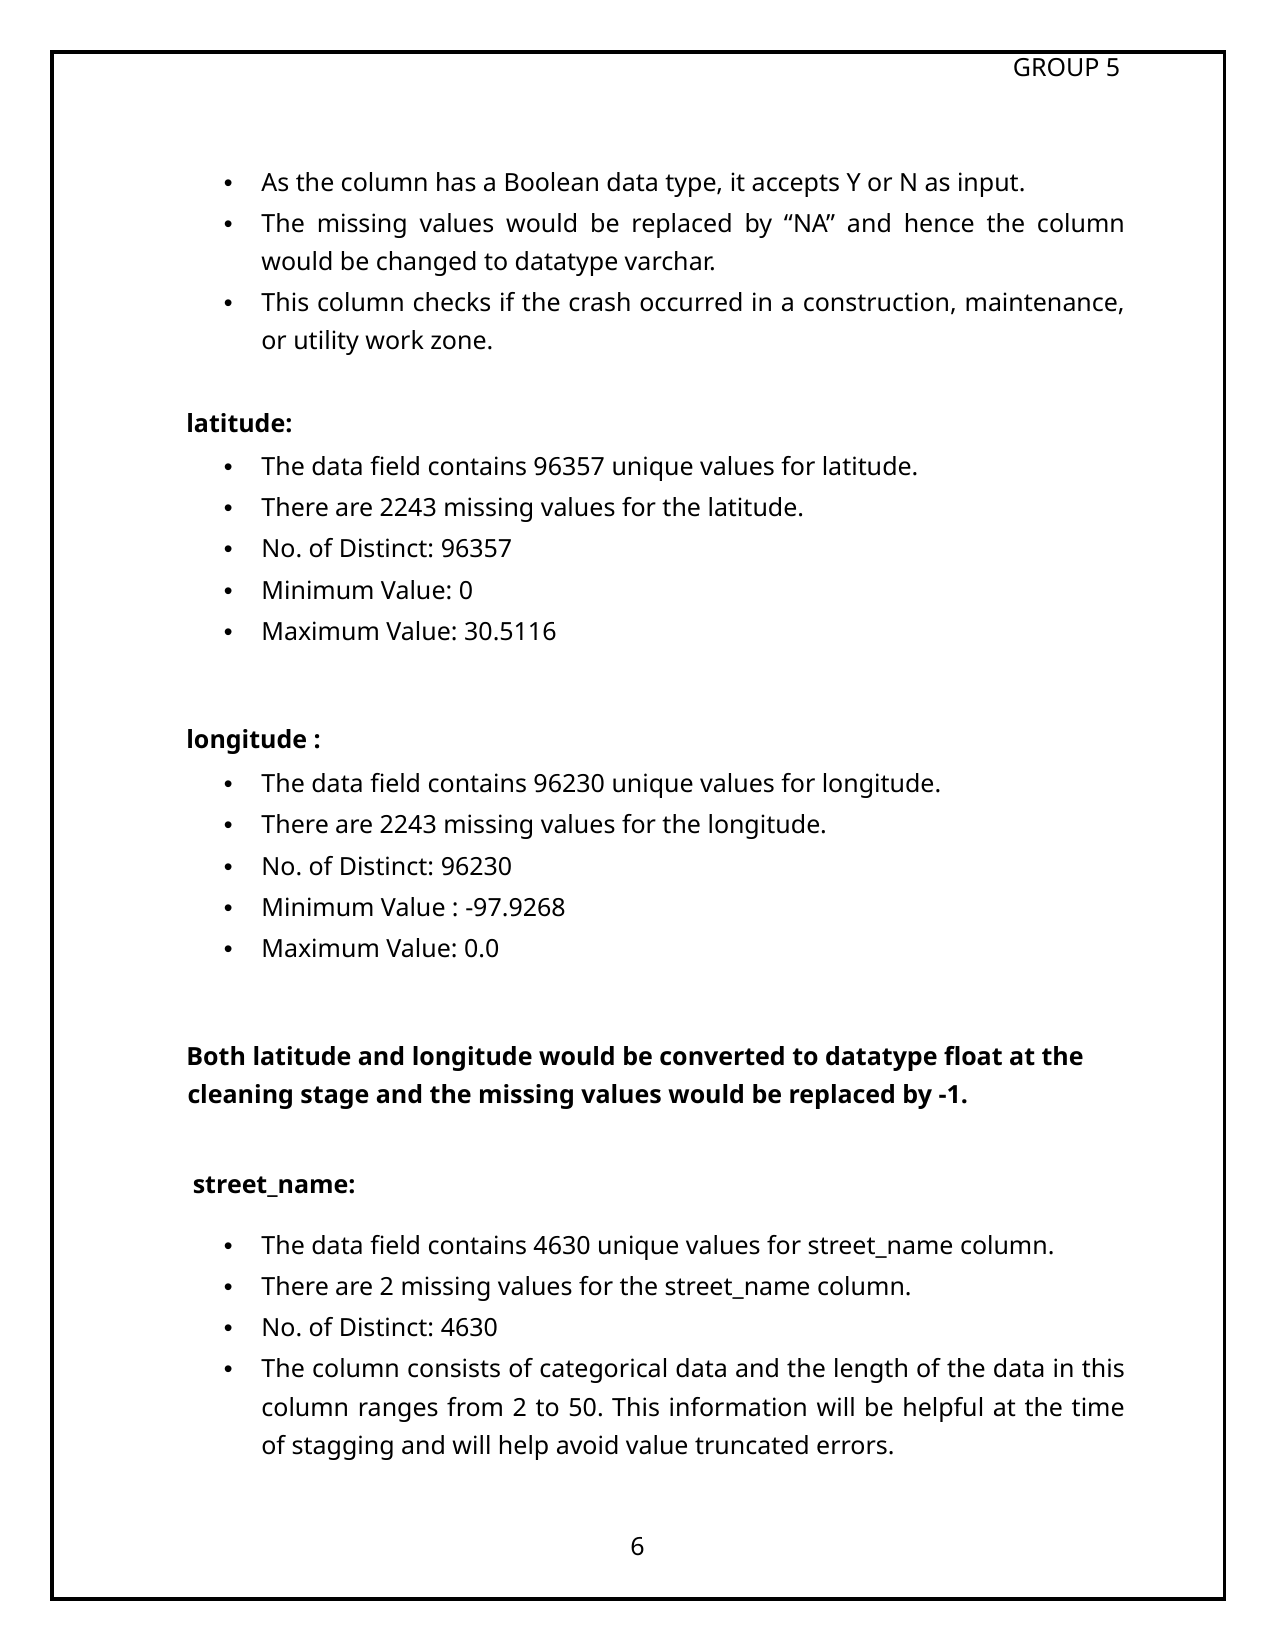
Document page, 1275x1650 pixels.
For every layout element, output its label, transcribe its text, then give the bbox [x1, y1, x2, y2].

list No. of Distinct: 4630 [224, 1310, 1126, 1344]
list This column checks if the crash occurred in a construction, maintenance, or utility work zone. [224, 285, 1126, 357]
list Minimum Value : -97.9268 [224, 890, 1126, 924]
list No. of Distinct: 96230 [224, 848, 1126, 882]
text latitude: [186, 406, 1127, 439]
list Maximum Value: 0.0 [224, 931, 1126, 965]
list There are 2 missing values for the street_name column. [224, 1268, 1126, 1303]
list The data field contains 96357 unique values for latitude. [224, 448, 1126, 483]
list No. of Distinct: 96357 [224, 531, 1126, 565]
list The missing values would be replaced by “NA” and hence the column would be changed to datatype varchar. [224, 206, 1126, 278]
list Maximum Value: 30.5116 [224, 613, 1126, 648]
list The data field contains 4630 unique values for street_name column. [224, 1227, 1126, 1261]
text Both latitude and longitude would be converted to datatype float at the cleaning stage and the missing values would be replaced by -1. [186, 1039, 1127, 1111]
list There are 2243 missing values for the longitude. [224, 807, 1126, 841]
text street_name: [186, 1167, 1127, 1201]
list As the column has a Boolean data type, it accepts Y or N as input. [224, 164, 1126, 198]
list The data field contains 96230 unique values for longitude. [224, 766, 1126, 800]
list There are 2243 missing values for the latitude. [224, 490, 1126, 524]
list Minimum Value: 0 [224, 572, 1126, 606]
text longitude : [186, 722, 1127, 756]
list The column consists of categorical data and the length of the data in this column ranges from 2 to 50. This information will be helpful at the time of stagging and will help avoid value truncated errors. [224, 1351, 1126, 1461]
